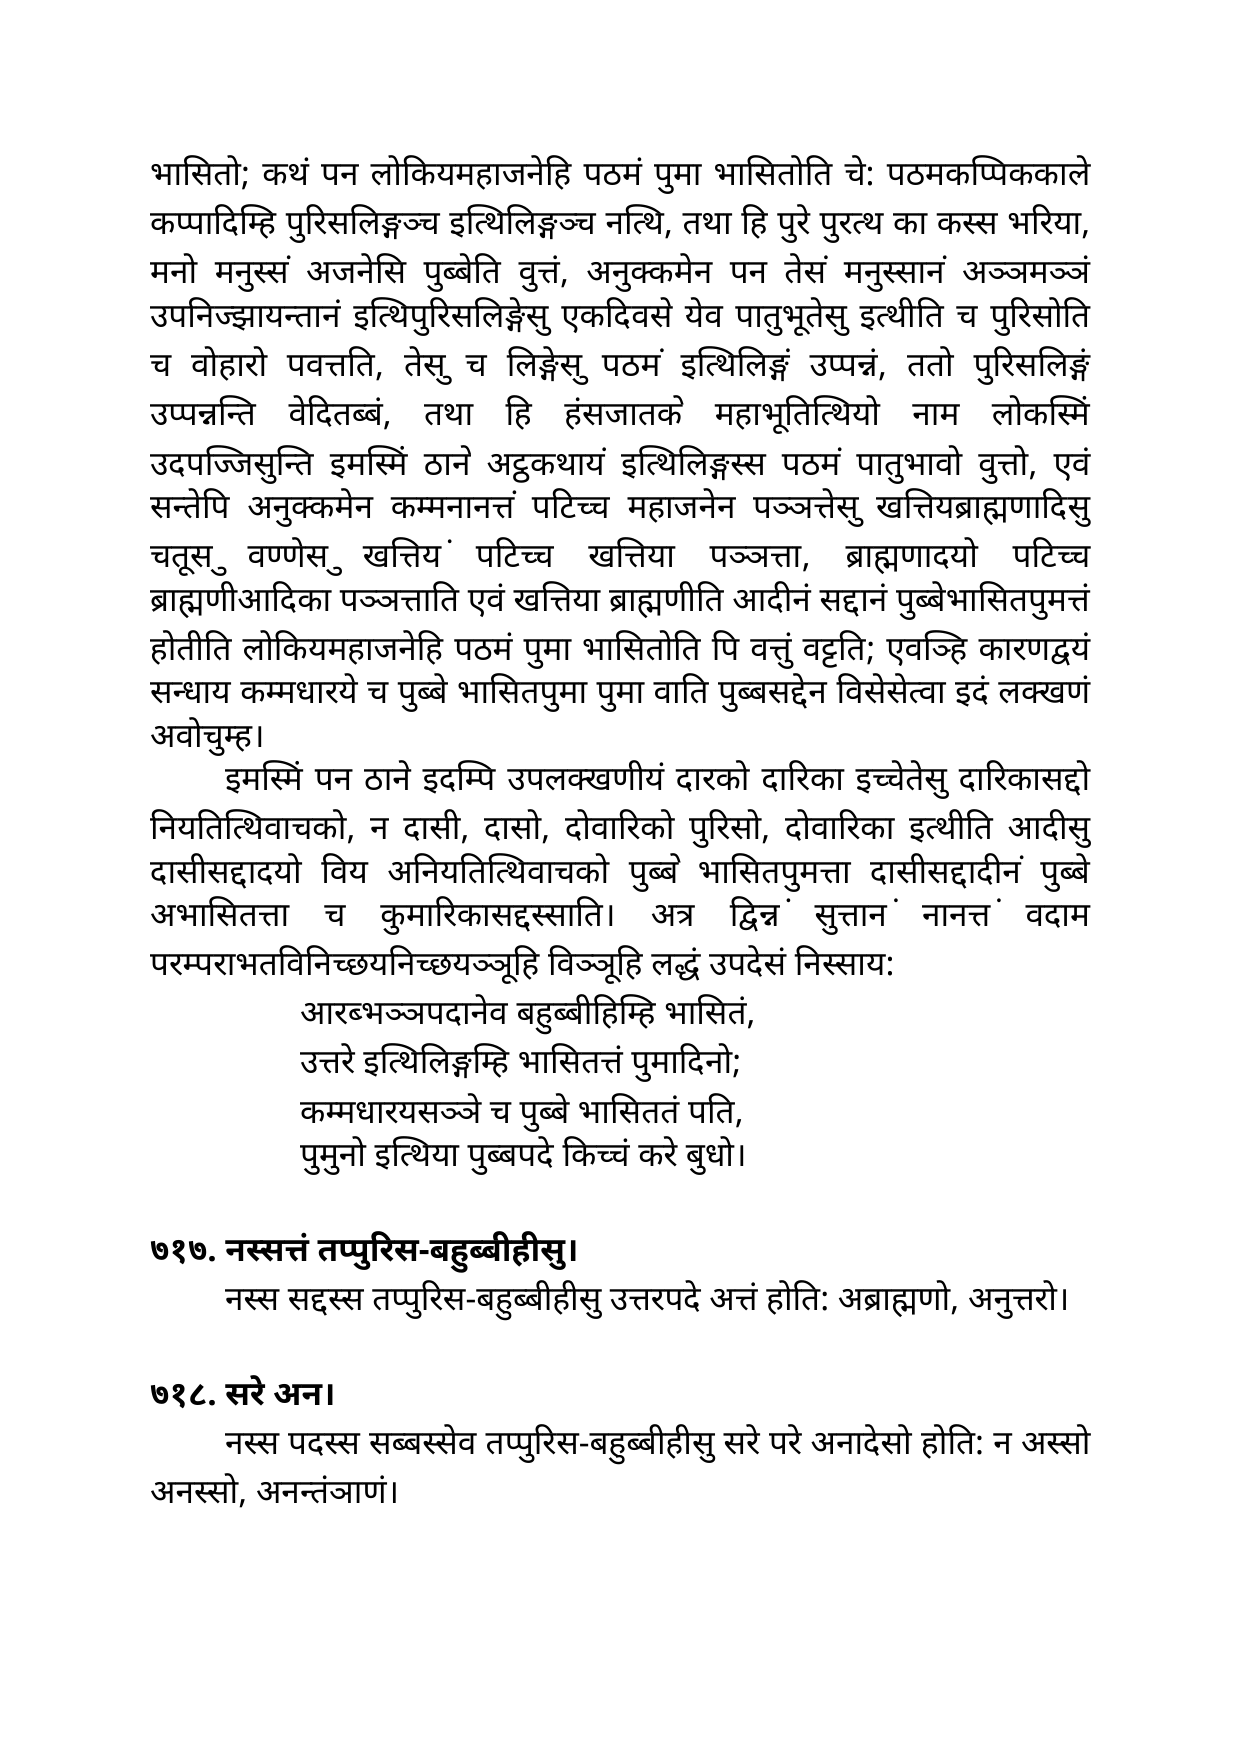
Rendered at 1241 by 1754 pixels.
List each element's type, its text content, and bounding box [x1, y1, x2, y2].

text नस्स पदस्स सब्बस्सेव तप्पुरिस-बहुब्बीहीसु सरे परे अनादेसो होति: न अस्सो अनस्सो, अनन्तंञाणं। [150, 1418, 1090, 1517]
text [150, 150, 1090, 761]
text आरब्भञ्ञपदानेव बहुब्बीहिम्हि भासितं, [150, 989, 1090, 1038]
text उत्तरे इत्थिलिङ्गम्हि भासितत्तं पुमादिनो; [150, 1038, 1090, 1087]
text इमस्मिं पन ठाने इदम्पि उपलक्खणीयं दारको दारिका इच्चेतेसु दारिकासद्दो नियतित्थिवाचको, न दासी, दासो, दोवारिको पुरिसो, दोवारिका इत्थीति आदीसु दासीसद्दादयो विय अनियतित्थिवाचको पुब्बे भासितपुमत्ता दासीसद्दादीनं पुब्बे अभासितत्ता च कुमारिकासद्दस्साति। अत्र द्विन्नं सुत्तानं नानत्तं वदाम परम्पराभतविनिच्छयनिच्छयञ्ञूहि विञ्ञूहि लद्धं उपदेसं निस्साय: [150, 761, 1090, 989]
text ७१८. सरे अन। [150, 1369, 1090, 1418]
text पुमुनो इत्थिया पुब्बपदे किच्चं करे बुधो। [150, 1137, 1090, 1180]
text कम्मधारयसञ्ञे च पुब्बे भासिततं पति, [150, 1087, 1090, 1137]
text नस्स सद्दस्स तप्पुरिस-बहुब्बीहीसु उत्तरपदे अत्तं होति: अब्राह्मणो, अनुत्तरो। [150, 1275, 1090, 1324]
text ७१७. नस्सत्तं तप्पुरिस-बहुब्बीहीसु। [150, 1226, 1090, 1275]
